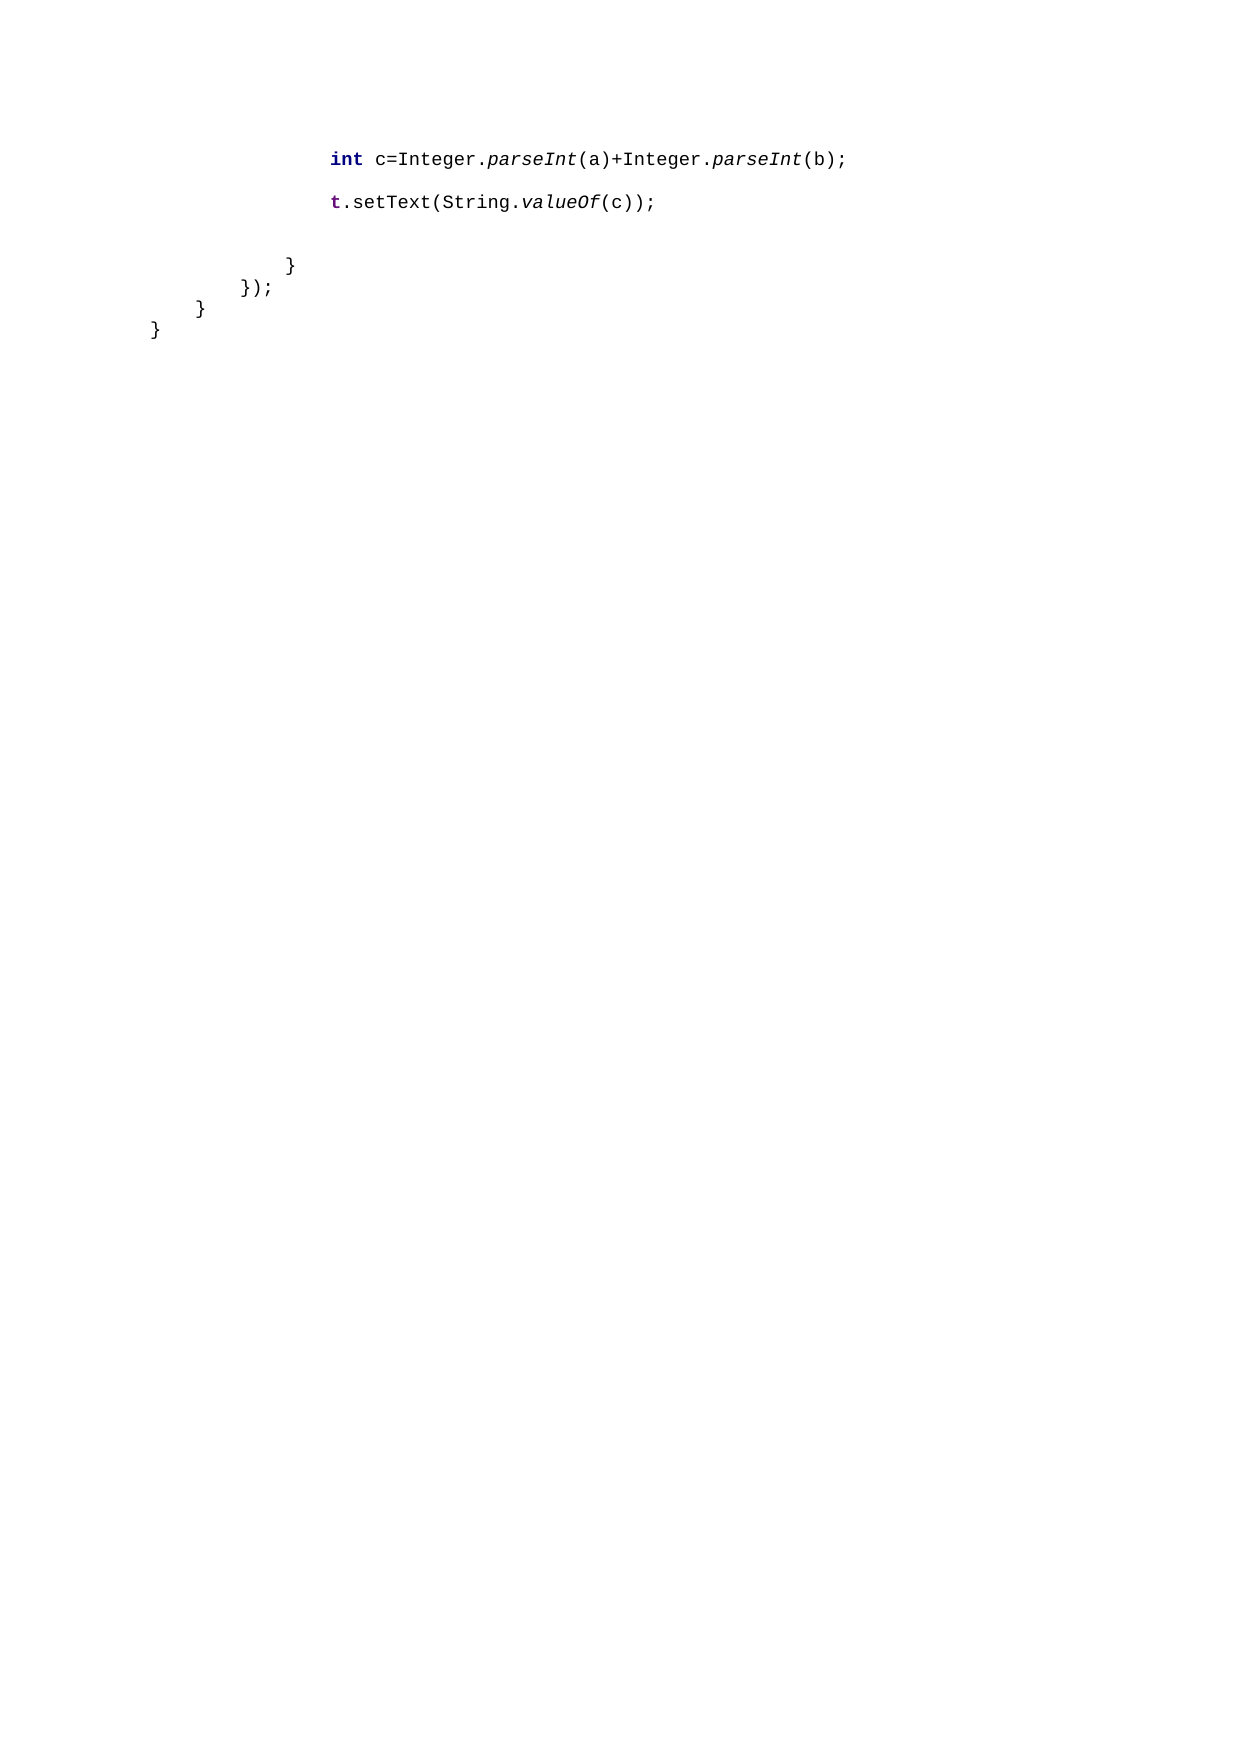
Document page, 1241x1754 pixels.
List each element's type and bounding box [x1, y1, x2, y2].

text [150, 150, 1090, 341]
